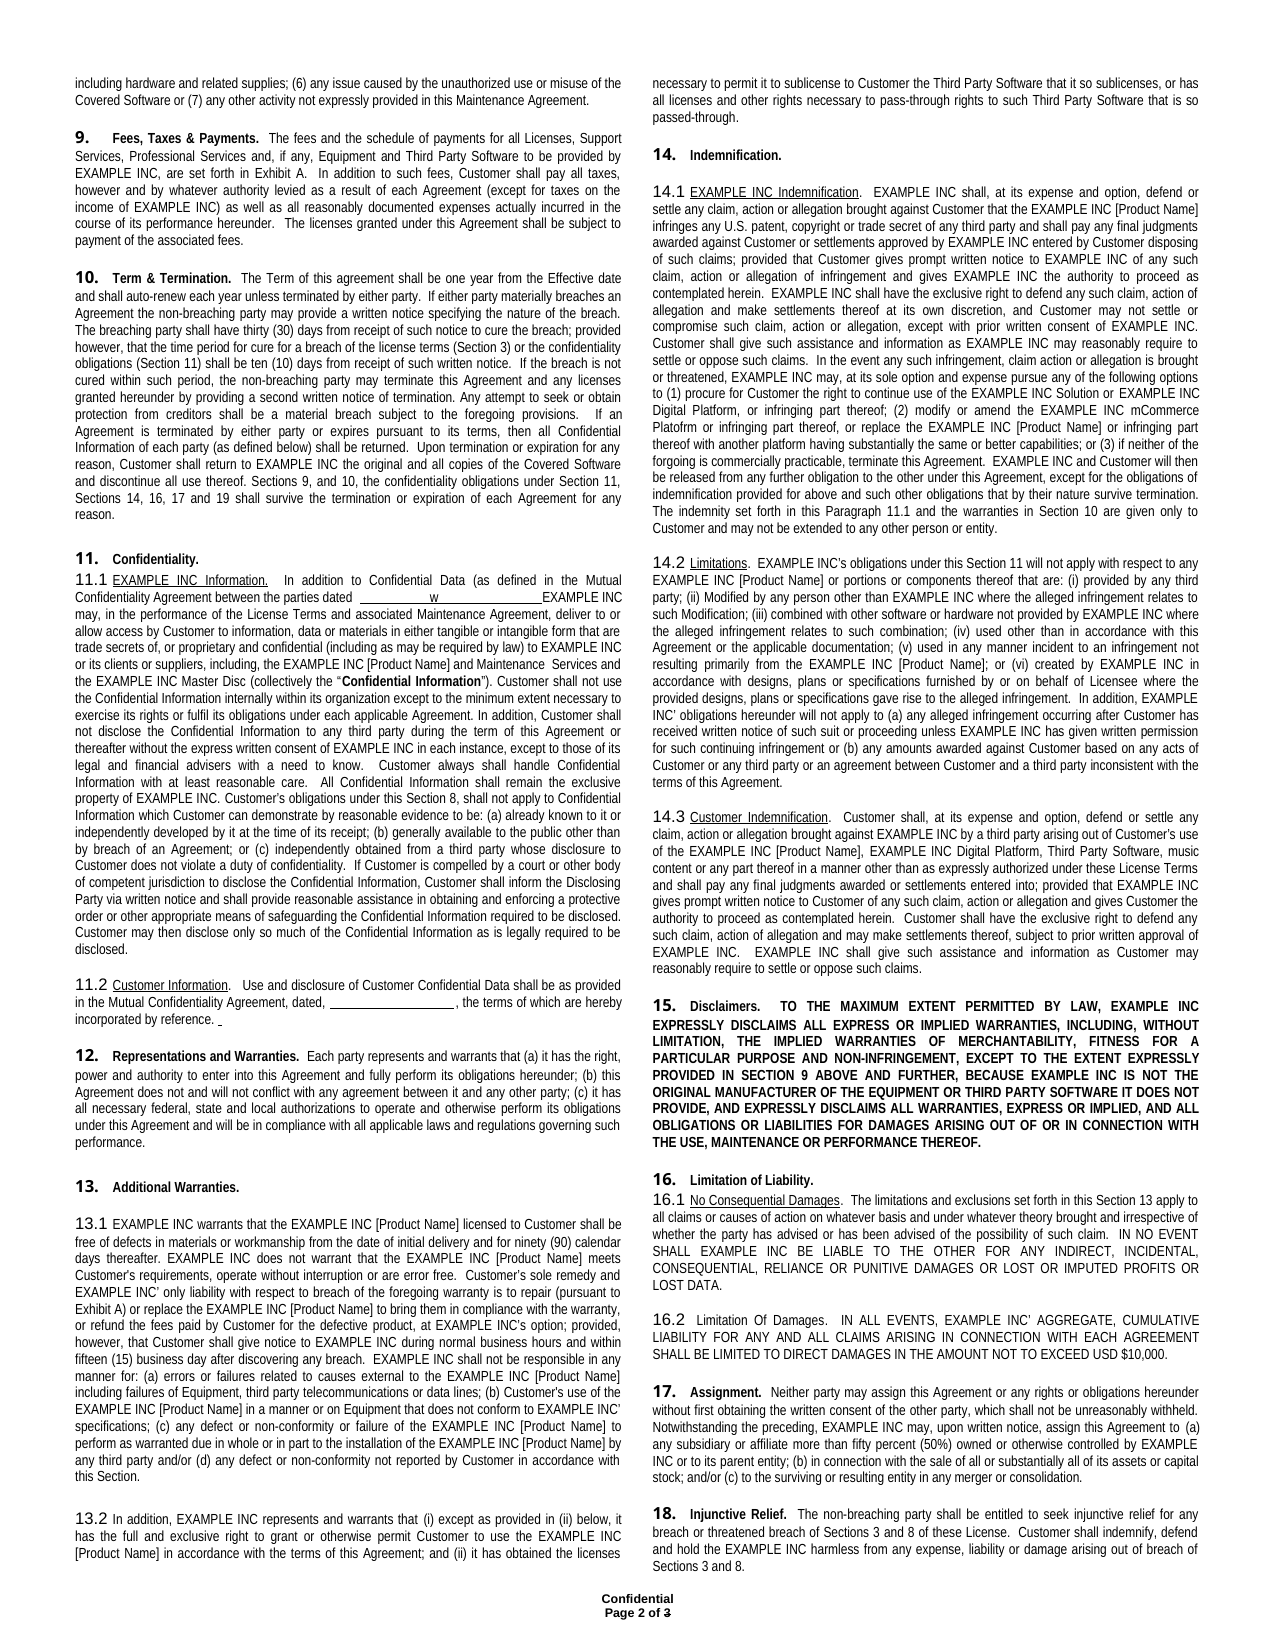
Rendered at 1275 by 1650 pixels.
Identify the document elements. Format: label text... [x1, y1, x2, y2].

list Additional Warranties. [75, 1175, 622, 1197]
list Limitations. EXAMPLE INC’s obligations under this Section 11 will not apply with respect to any EXAMPLE INC [Product Name] or portions or components thereof that are: (i) provided by any third party; (ii) Modified by any person other than EXAMPLE INC where the alleged infringement relates to such Modification; (iii) combined with other software or hardware not provided by EXAMPLE INC where the alleged infringement relates to such combination; (iv) used other than in accordance with this Agreement or the applicable documentation; (v) used in any manner incident to an infringement not resulting primarily from the EXAMPLE INC [Product Name]; or (vi) created by EXAMPLE INC in accordance with designs, plans or specifications furnished by or on behalf of Licensee where the provided designs, plans or specifications gave rise to the alleged infringement. In addition, EXAMPLE INC’ obligations hereunder will not apply to (a) any alleged infringement occurring after Customer has received written notice of such suit or proceeding unless EXAMPLE INC has given written permission for such continuing infringement or (b) any amounts awarded against Customer based on any acts of Customer or any third party or an agreement between Customer and a third party inconsistent with the terms of this Agreement. [652, 553, 1200, 790]
list Representations and Warranties. Each party represents and warrants that (a) it has the right, power and authority to enter into this Agreement and fully perform its obligations hereunder; (b) this Agreement does not and will not conflict with any agreement between it and any other party; (c) it has all necessary federal, state and local authorizations to operate and otherwise perform its obligations under this Agreement and will be in compliance with all applicable laws and regulations governing such performance. [75, 1044, 622, 1151]
list No Consequential Damages. The limitations and exclusions set forth in this Section 13 apply to all claims or causes of action on whatever basis and under whatever theory brought and irrespective of whether the party has advised or has been advised of the possibility of such claim. IN NO EVENT SHALL EXAMPLE INC BE LIABLE TO THE OTHER FOR ANY INDIRECT, INCIDENTAL, CONSEQUENTIAL, RELIANCE OR PUNITIVE DAMAGES OR LOST OR IMPUTED PROFITS OR LOST DATA. [652, 1190, 1200, 1293]
list Limitation Of Damages. IN ALL EVENTS, EXAMPLE INC’ AGGREGATE, CUMULATIVE LIABILITY FOR ANY AND ALL CLAIMS ARISING IN CONNECTION WITH EACH AGREEMENT SHALL BE LIMITED TO DIRECT DAMAGES IN THE AMOUNT not to exceed USD $10,000. [652, 1310, 1200, 1363]
list Indemnification. [652, 142, 1200, 165]
list EXAMPLE INC Indemnification. EXAMPLE INC shall, at its expense and option, defend or settle any claim, action or allegation brought against Customer that the EXAMPLE INC [Product Name] infringes any U.S. patent, copyright or trade secret of any third party and shall pay any final judgments awarded against Customer or settlements approved by EXAMPLE INC entered by Customer disposing of such claims; provided that Customer gives prompt written notice to EXAMPLE INC of any such claim, action or allegation of infringement and gives EXAMPLE INC the authority to proceed as contemplated herein. EXAMPLE INC shall have the exclusive right to defend any such claim, action of allegation and make settlements thereof at its own discretion, and Customer may not settle or compromise such claim, action or allegation, except with prior written consent of EXAMPLE INC. Customer shall give such assistance and information as EXAMPLE INC may reasonably require to settle or oppose such claims. In the event any such infringement, claim action or allegation is brought or threatened, EXAMPLE INC may, at its sole option and expense pursue any of the following options to (1) procure for Customer the right to continue use of the EXAMPLE INC Solution or EXAMPLE INC Digital Platform, or infringing part thereof; (2) modify or amend the EXAMPLE INC mCommerce Platofrm or infringing part thereof, or replace the EXAMPLE INC [Product Name] or infringing part thereof with another platform having substantially the same or better capabilities; or (3) if neither of the forgoing is commercially practicable, terminate this Agreement. EXAMPLE INC and Customer will then be released from any further obligation to the other under this Agreement, except for the obligations of indemnification provided for above and such other obligations that by their nature survive termination. The indemnity set forth in this Paragraph 11.1 and the warranties in Section 10 are given only to Customer and may not be extended to any other person or entity. [652, 182, 1200, 536]
list Customer Information. Use and disclosure of Customer Confidential Data shall be as provided in the Mutual Confidentiality Agreement, dated, , the terms of which are hereby incorporated by reference. [75, 974, 622, 1027]
list Disclaimers. TO THE MAXIMUM EXTENT PERMITTED BY LAW, EXAMPLE INC EXPRESSLY DISCLAIMS ALL EXPRESS OR IMPLIED WARRANTIES, INCLUDING, WITHOUT LIMITATION, THE IMPLIED WARRANTIES OF MERCHANTABILITY, FITNESS FOR A PARTICULAR PURPOSE AND NON-INFRINGEMENT, EXCEPT TO THE EXTENT EXPRESSLY PROVIDED IN SECTION 9 ABOVE AND FURTHER, BECAUSE EXAMPLE INC IS NOT THE ORIGINAL MANUFACTURER OF THE EQUIPMENT OR THIRD PARTY SOFTWARE IT DOES NOT PROVIDE, AND EXPRESSLY DISCLAIMS ALL WARRANTIES, EXPRESS OR IMPLIED, AND ALL OBLIGATIONS OR LIABILITIES FOR DAMAGES ARISING OUT OF OR IN CONNECTION WITH THE USE, MAINTENANCE OR PERFORMANCE THEREOF. [652, 994, 1200, 1151]
list Assignment. Neither party may assign this Agreement or any rights or obligations hereunder without first obtaining the written consent of the other party, which shall not be unreasonably withheld. Notwithstanding the preceding, EXAMPLE INC may, upon written notice, assign this Agreement to (a) any subsidiary or affiliate more than fifty percent (50%) owned or otherwise controlled by EXAMPLE INC or to its parent entity; (b) in connection with the sale of all or substantially all of its assets or capital stock; and/or (c) to the surviving or resulting entity in any merger or consolidation. [652, 1379, 1200, 1486]
list EXAMPLE INC warrants that the EXAMPLE INC [Product Name] licensed to Customer shall be free of defects in materials or workmanship from the date of initial delivery and for ninety (90) calendar days thereafter. EXAMPLE INC does not warrant that the EXAMPLE INC [Product Name] meets Customer's requirements, operate without interruption or are error free. Customer’s sole remedy and EXAMPLE INC’ only liability with respect to breach of the foregoing warranty is to repair (pursuant to Exhibit A) or replace the EXAMPLE INC [Product Name] to bring them in compliance with the warranty, or refund the fees paid by Customer for the defective product, at EXAMPLE INC’s option; provided, however, that Customer shall give notice to EXAMPLE INC during normal business hours and within fifteen (15) business day after discovering any breach. EXAMPLE INC shall not be responsible in any manner for: (a) errors or failures related to causes external to the EXAMPLE INC [Product Name] including failures of Equipment, third party telecommunications or data lines; (b) Customer's use of the EXAMPLE INC [Product Name] in a manner or on Equipment that does not conform to EXAMPLE INC’ specifications; (c) any defect or non-conformity or failure of the EXAMPLE INC [Product Name] to perform as warranted due in whole or in part to the installation of the EXAMPLE INC [Product Name] by any third party and/or (d) any defect or non-conformity not reported by Customer in accordance with this Section. [75, 1214, 622, 1485]
list Fees, Taxes & Payments. The fees and the schedule of payments for all Licenses, Support Services, Professional Services and, if any, Equipment and Third Party Software to be provided by EXAMPLE INC, are set forth in Exhibit A. In addition to such fees, Customer shall pay all taxes, however and by whatever authority levied as a result of each Agreement (except for taxes on the income of EXAMPLE INC) as well as all reasonably documented expenses actually incurred in the course of its performance hereunder. The licenses granted under this Agreement shall be subject to payment of the associated fees. [75, 125, 622, 249]
list Customer Indemnification. Customer shall, at its expense and option, defend or settle any claim, action or allegation brought against EXAMPLE INC by a third party arising out of Customer’s use of the EXAMPLE INC [Product Name], EXAMPLE INC Digital Platform, Third Party Software, music content or any part thereof in a manner other than as expressly authorized under these License Terms and shall pay any final judgments awarded or settlements entered into; provided that EXAMPLE INC gives prompt written notice to Customer of any such claim, action or allegation and gives Customer the authority to proceed as contemplated herein. Customer shall have the exclusive right to defend any such claim, action of allegation and may make settlements thereof, subject to prior written approval of EXAMPLE INC. EXAMPLE INC shall give such assistance and information as Customer may reasonably require to settle or oppose such claims. [652, 807, 1200, 977]
list EXAMPLE INC Information. In addition to Confidential Data (as defined in the Mutual Confidentiality Agreement between the parties dated w EXAMPLE INC may, in the performance of the License Terms and associated Maintenance Agreement, deliver to or allow access by Customer to information, data or materials in either tangible or intangible form that are trade secrets of, or proprietary and confidential (including as may be required by law) to EXAMPLE INC or its clients or suppliers, including, the EXAMPLE INC [Product Name] and Maintenance Services and the EXAMPLE INC Master Disc (collectively the “Confidential Information”). Customer shall not use the Confidential Information internally within its organization except to the minimum extent necessary to exercise its rights or fulfil its obligations under each applicable Agreement. In addition, Customer shall not disclose the Confidential Information to any third party during the term of this Agreement or thereafter without the express written consent of EXAMPLE INC in each instance, except to those of its legal and financial advisers with a need to know. Customer always shall handle Confidential Information with at least reasonable care. All Confidential Information shall remain the exclusive property of EXAMPLE INC. Customer’s obligations under this Section 8, shall not apply to Confidential Information which Customer can demonstrate by reasonable evidence to be: (a) already known to it or independently developed by it at the time of its receipt; (b) generally available to the public other than by breach of an Agreement; or (c) independently obtained from a third party whose disclosure to Customer does not violate a duty of confidentiality. If Customer is compelled by a court or other body of competent jurisdiction to disclose the Confidential Information, Customer shall inform the Disclosing Party via written notice and shall provide reasonable assistance in obtaining and enforcing a protective order or other appropriate means of safeguarding the Confidential Information required to be disclosed. Customer may then disclose only so much of the Confidential Information as is legally required to be disclosed. [75, 570, 622, 958]
list Confidentiality. [75, 547, 622, 570]
list Limitation of Liability. [652, 1167, 1200, 1190]
list Injunctive Relief. The non-breaching party shall be entitled to seek injunctive relief for any breach or threatened breach of Sections 3 and 8 of these License. Customer shall indemnify, defend and hold the EXAMPLE INC harmless from any expense, liability or damage arising out of breach of Sections 3 and 8. [652, 1501, 1200, 1574]
list Term & Termination. The Term of this agreement shall be one year from the Effective date and shall auto-renew each year unless terminated by either party. If either party materially breaches an Agreement the non-breaching party may provide a written notice specifying the nature of the breach. The breaching party shall have thirty (30) days from receipt of such notice to cure the breach; provided however, that the time period for cure for a breach of the license terms (Section 3) or the confidentiality obligations (Section 11) shall be ten (10) days from receipt of such written notice. If the breach is not cured within such period, the non-breaching party may terminate this Agreement and any licenses granted hereunder by providing a second written notice of termination. Any attempt to seek or obtain protection from creditors shall be a material breach subject to the foregoing provisions. If an Agreement is terminated by either party or expires pursuant to its terms, then all Confidential Information of each party (as defined below) shall be returned. Upon termination or expiration for any reason, Customer shall return to EXAMPLE INC the original and all copies of the Covered Software and discontinue all use thereof. Sections 9, and 10, the confidentiality obligations under Section 11, Sections 14, 16, 17 and 19 shall survive the termination or expiration of each Agreement for any reason. [75, 265, 622, 523]
